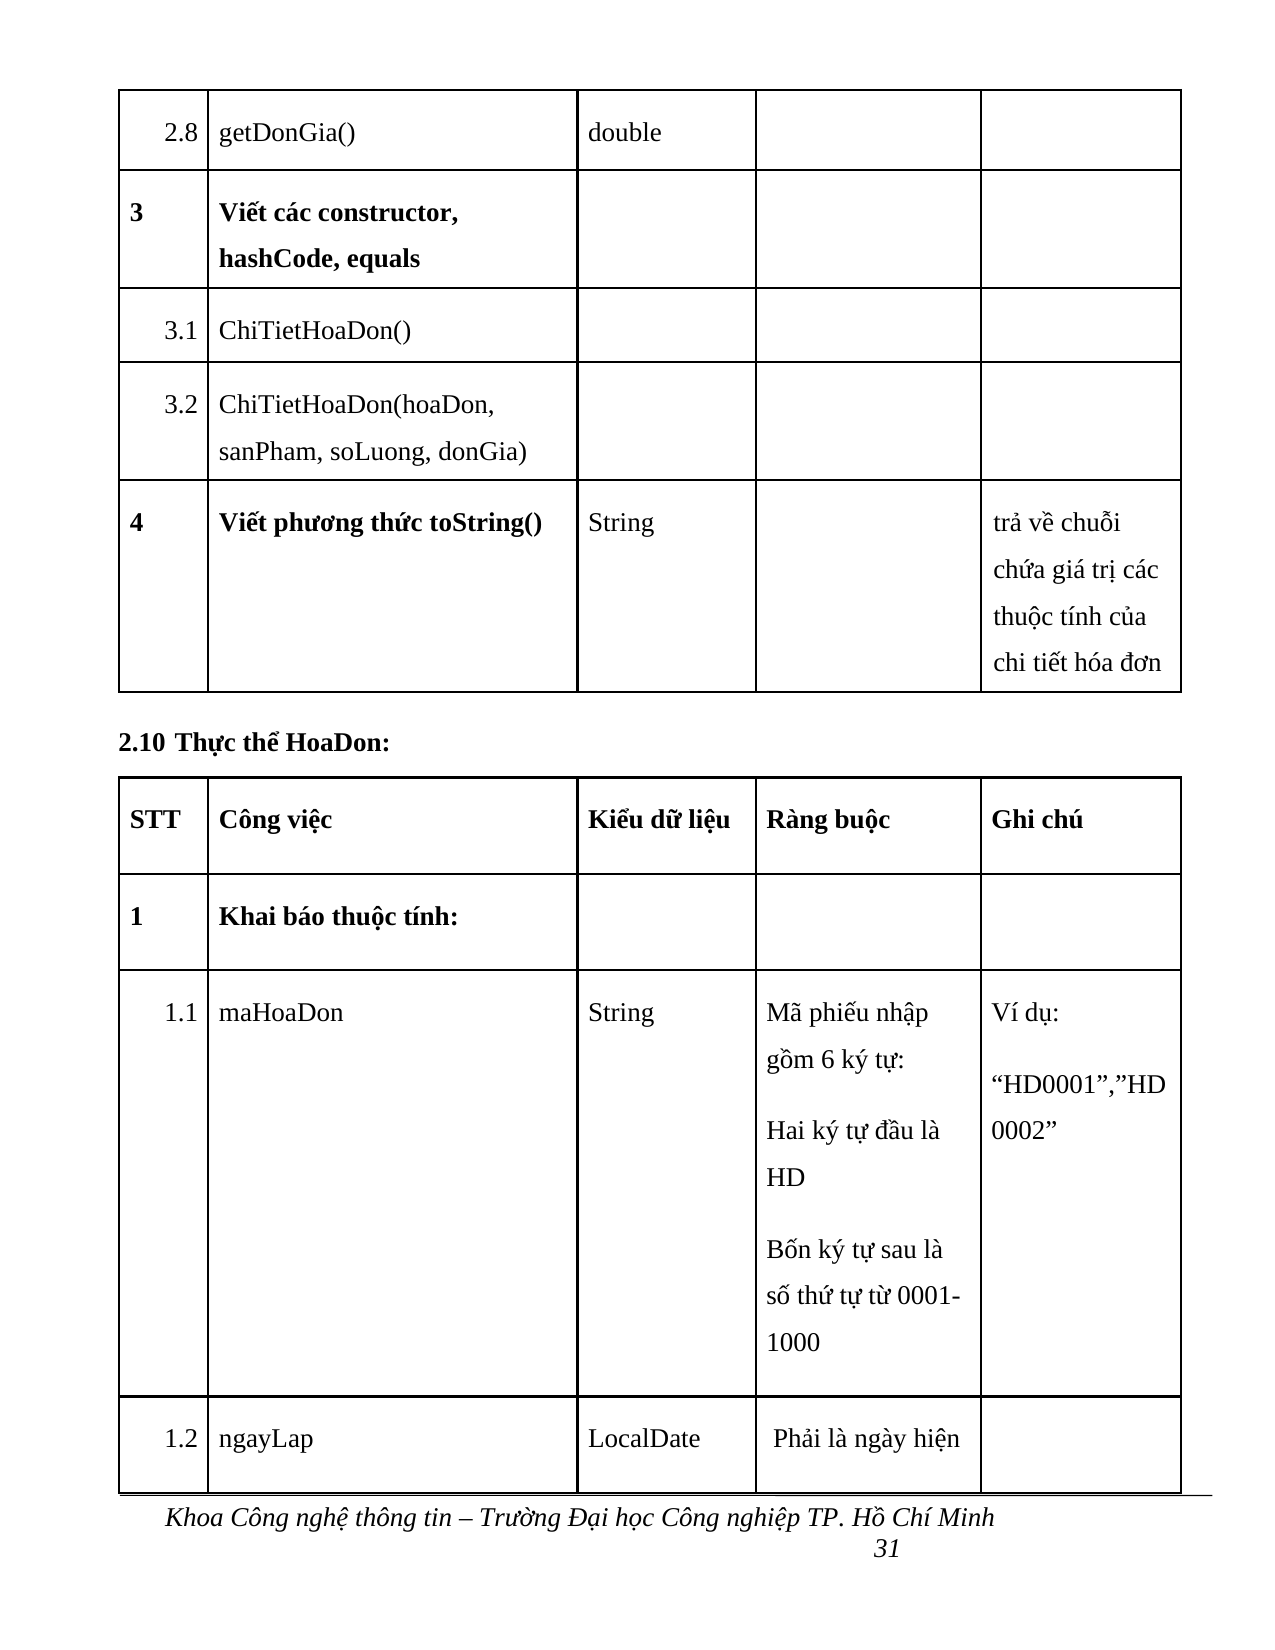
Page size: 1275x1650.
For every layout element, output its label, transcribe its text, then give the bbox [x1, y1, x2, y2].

table_cell [982, 91, 1180, 169]
table_cell trả về chuỗi chứa giá trị các thuộc tính của chi tiết hóa đơn [982, 481, 1180, 691]
table_cell String [579, 481, 755, 691]
table_cell Viết phương thức toString() [209, 481, 576, 691]
table_cell [982, 875, 1180, 969]
table_cell 3.2 [120, 363, 207, 479]
table_cell [982, 289, 1180, 361]
table_cell ChiTietHoaDon(hoaDon, sanPham, soLuong, donGia) [209, 363, 576, 479]
table_cell [757, 875, 980, 969]
table_cell [757, 363, 980, 479]
table_header Ràng buộc [757, 779, 980, 873]
table_cell Mã phiếu nhập gồm 6 ký tự: Hai ký tự đầu là HD Bốn ký tự sau là số thứ tự từ 0001-1000 [757, 971, 980, 1395]
table_cell [579, 171, 755, 287]
table_cell [757, 289, 980, 361]
table_cell Viết các constructor, hashCode, equals [209, 171, 576, 287]
table_header Công việc [209, 779, 576, 873]
table_cell ChiTietHoaDon() [209, 289, 576, 361]
table_header Ghi chú [982, 779, 1180, 873]
table_cell 3 [120, 171, 207, 287]
table_cell 2.8 [120, 91, 207, 169]
table_cell LocalDate [579, 1398, 755, 1492]
table_cell 3.1 [120, 289, 207, 361]
table_cell [579, 289, 755, 361]
table_cell [757, 171, 980, 287]
table_header STT [120, 779, 207, 873]
table_cell [757, 91, 980, 169]
table_cell Khai báo thuộc tính: [209, 875, 576, 969]
table_cell Ví dụ: “HD0001”,”HD0002” [982, 971, 1180, 1395]
table_cell [982, 171, 1180, 287]
table_cell String [579, 971, 755, 1395]
table_cell 1.2 [120, 1398, 207, 1492]
table_cell [757, 481, 980, 691]
table_cell 1 [120, 875, 207, 969]
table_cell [757, 1398, 980, 1492]
table_cell maHoaDon [209, 971, 576, 1395]
table_cell [579, 363, 755, 479]
list Thực thể HoaDon: [118, 726, 1186, 757]
table_cell double [579, 91, 755, 169]
table_cell [982, 1398, 1180, 1492]
table_cell [579, 875, 755, 969]
table_header Kiểu dữ liệu [579, 779, 755, 873]
table_cell 1.1 [120, 971, 207, 1395]
table_cell [982, 363, 1180, 479]
table_cell getDonGia() [209, 91, 576, 169]
table_cell ngayLap [209, 1398, 576, 1492]
table_cell 4 [120, 481, 207, 691]
